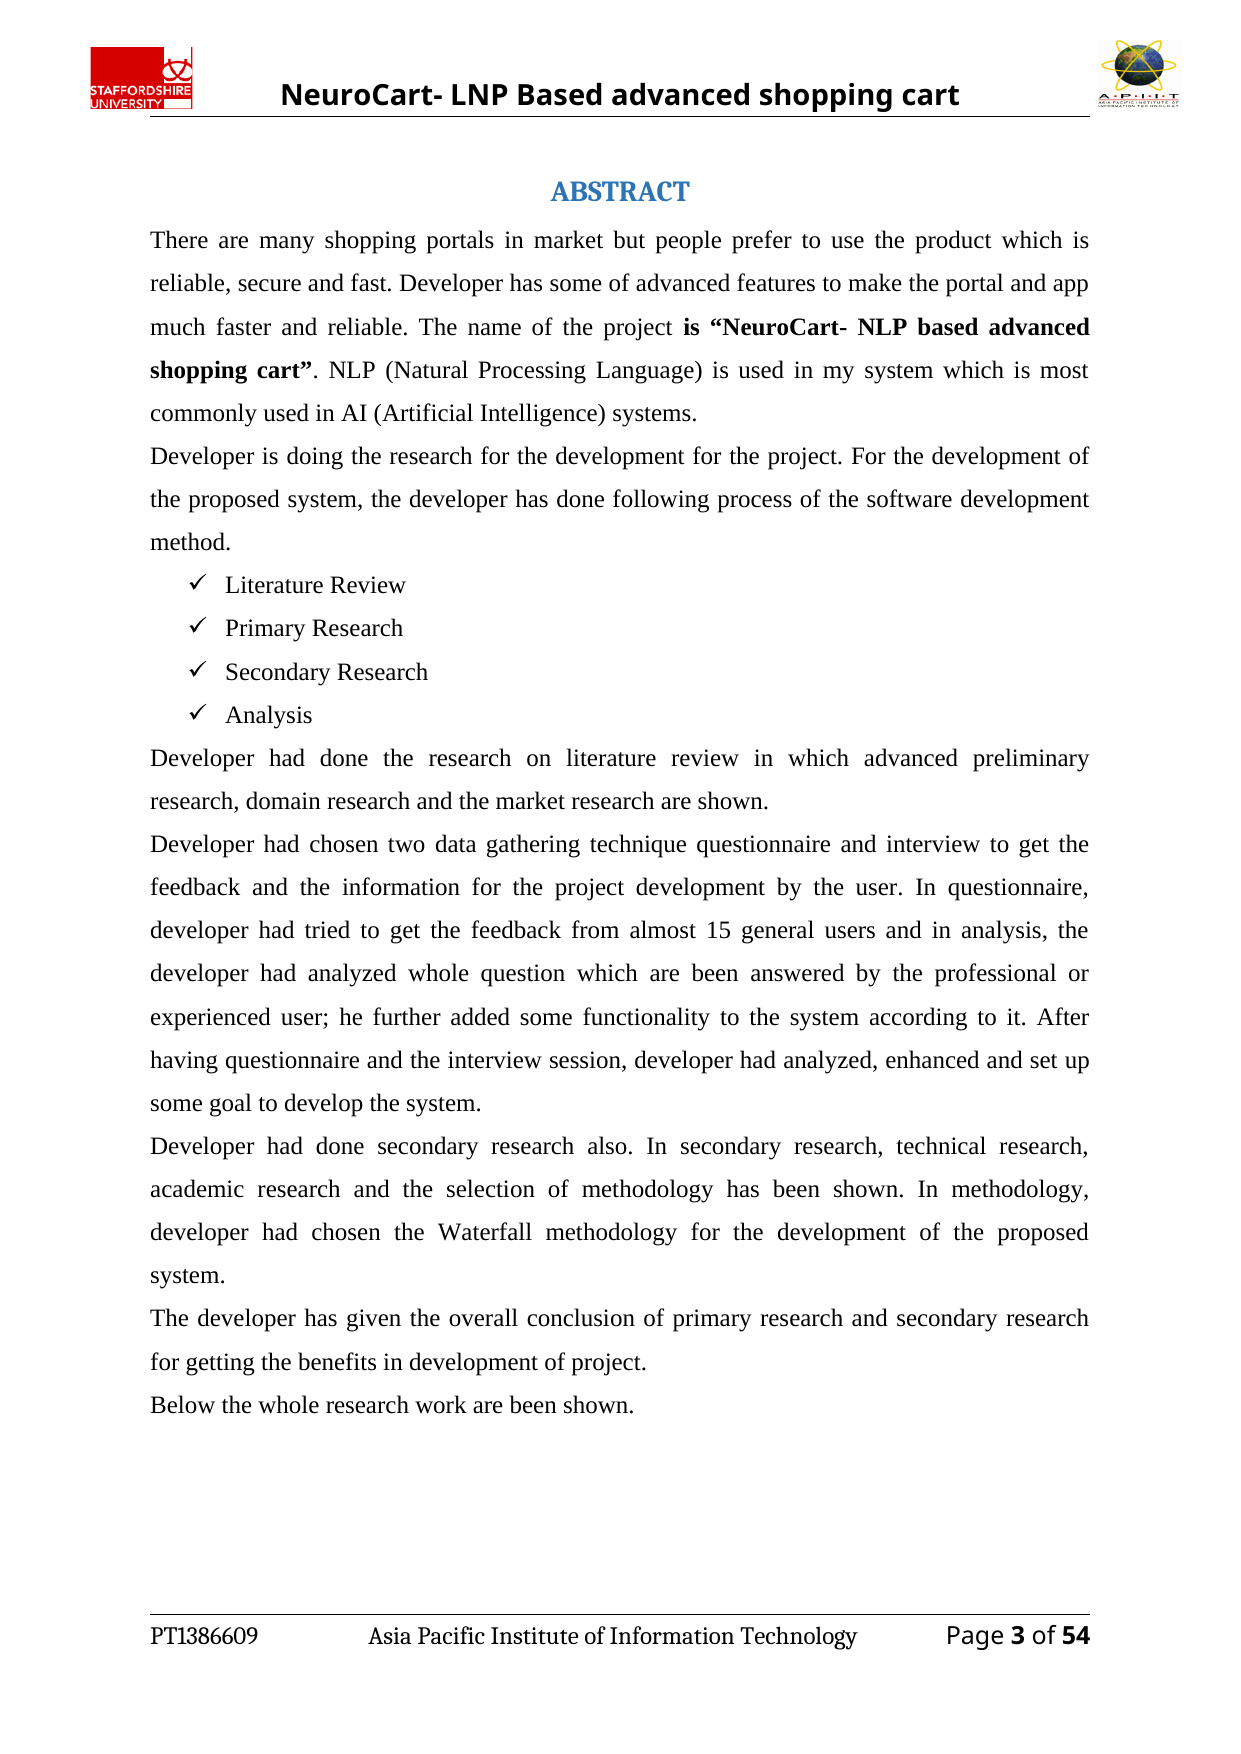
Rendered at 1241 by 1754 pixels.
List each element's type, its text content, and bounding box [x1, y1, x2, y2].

list Analysis [187, 700, 1090, 728]
subtitle ABSTRACT [150, 175, 1090, 208]
picture [90, 47, 193, 109]
text Developer had done the research on literature review in which advanced preliminary research, domain research and the market research are shown. [150, 743, 1090, 815]
list Literature Review [187, 570, 1090, 599]
picture [1096, 39, 1183, 110]
text Developer had done secondary research also. In secondary research, technical research, academic research and the selection of methodology has been shown. In methodology, developer had chosen the Waterfall methodology for the development of the proposed system. [150, 1131, 1090, 1289]
list Primary Research [187, 613, 1090, 642]
text Developer is doing the research for the development for the project. For the development of the proposed system, the developer has done following process of the software development method. [150, 441, 1090, 556]
list Secondary Research [187, 657, 1090, 685]
text The developer has given the overall conclusion of primary research and secondary research for getting the benefits in development of project. [150, 1303, 1090, 1375]
text Developer had chosen two data gathering technique questionnaire and interview to get the feedback and the information for the project development by the user. In questionnaire, developer had tried to get the feedback from almost 15 general users and in analysis, the developer had analyzed whole question which are been answered by the professional or experienced user; he further added some functionality to the system according to it. After having questionnaire and the interview session, developer had analyzed, enhanced and set up some goal to develop the system. [150, 829, 1090, 1117]
text There are many shopping portals in market but people prefer to use the product which is reliable, secure and fast. Developer has some of advanced features to make the portal and app much faster and reliable. The name of the project is “NeuroCart- NLP based advanced shopping cart”. NLP (Natural Processing Language) is used in my system which is most commonly used in AI (Artificial Intelligence) systems. [150, 225, 1090, 427]
text Below the whole research work are been shown. [150, 1390, 1090, 1418]
